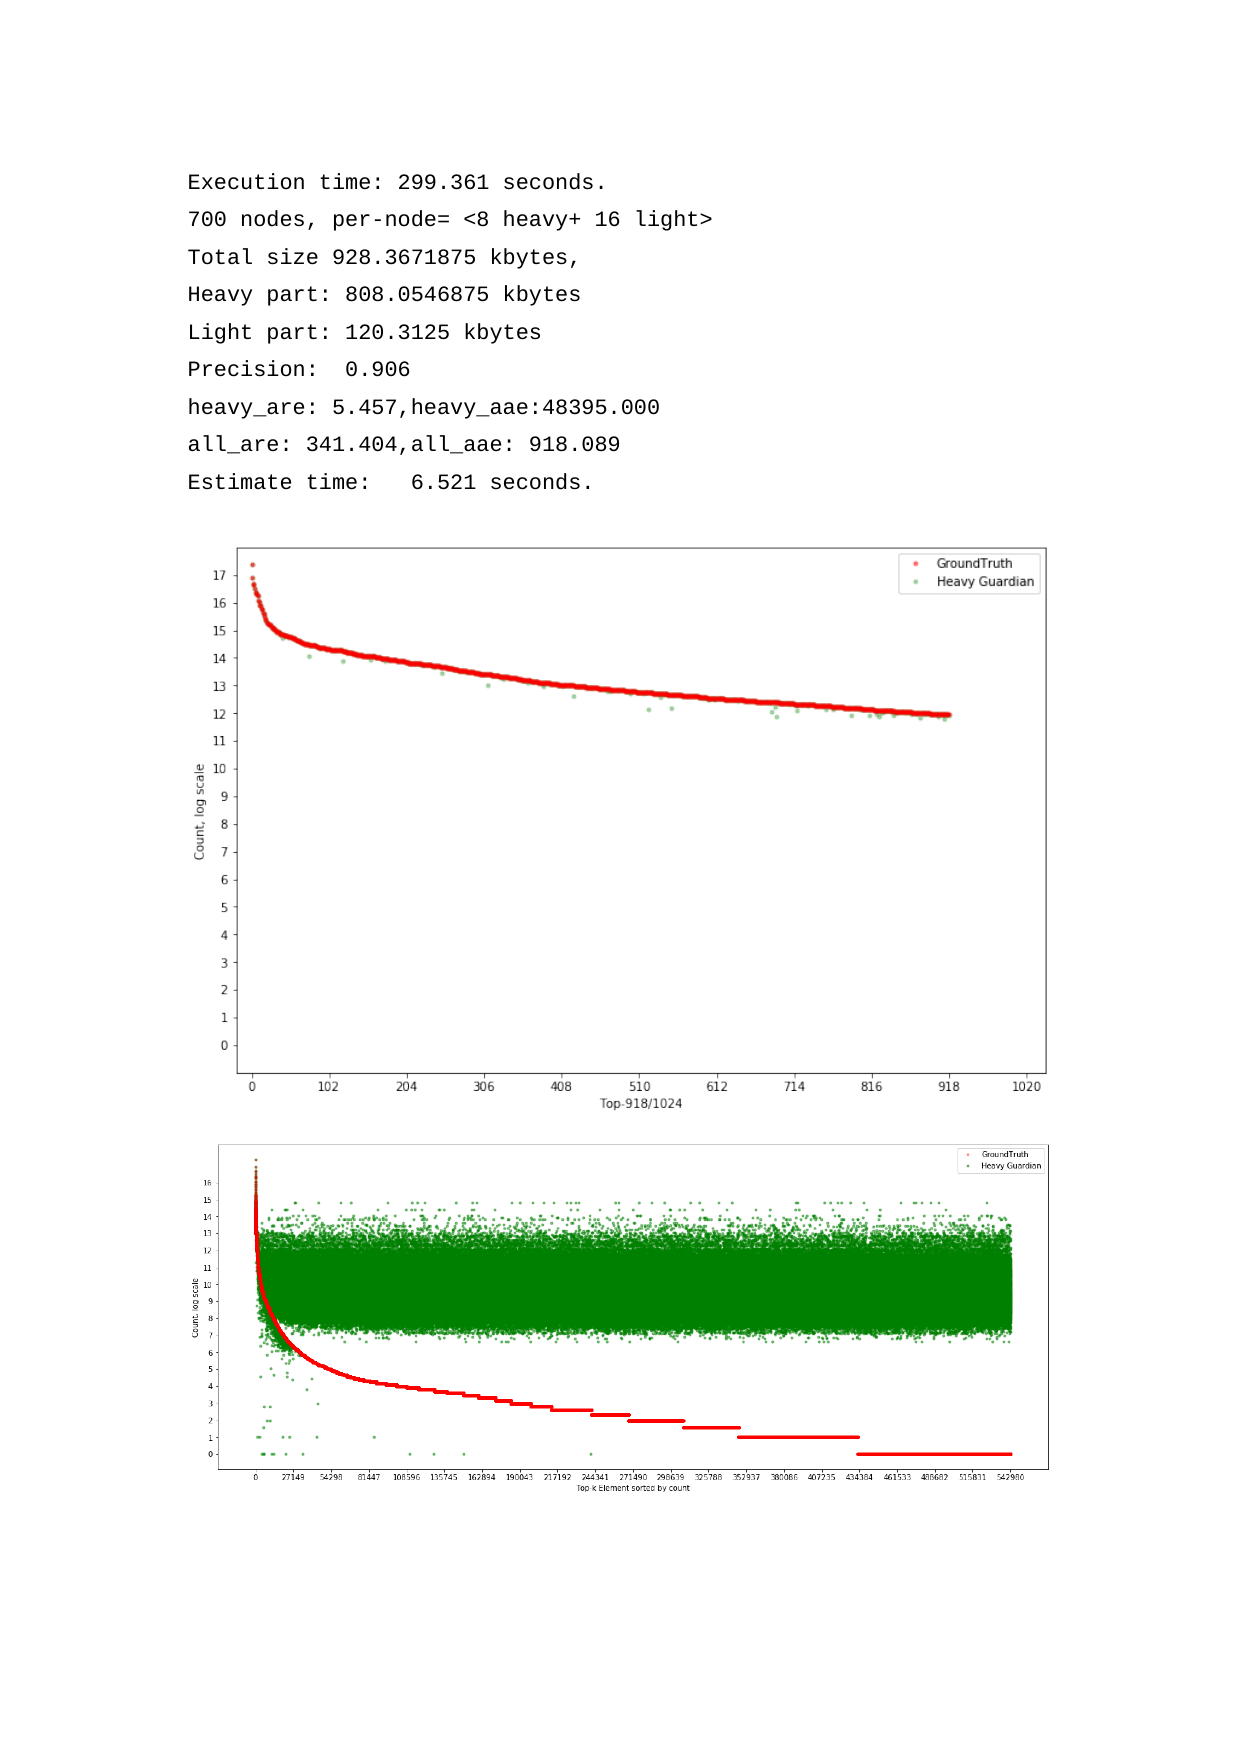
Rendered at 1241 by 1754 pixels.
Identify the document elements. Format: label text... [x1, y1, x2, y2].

text Execution time: 299.361 seconds. [187, 164, 1053, 202]
text Heavy part: 808.0546875 kbytes [187, 277, 1053, 314]
picture [187, 1139, 1053, 1497]
text all_are: 341.404,all_aae: 918.089 [187, 427, 1053, 464]
text Light part: 120.3125 kbytes [187, 314, 1053, 352]
picture [187, 539, 1053, 1119]
text Estimate time: 6.521 seconds. [187, 464, 1053, 502]
text heavy_are: 5.457,heavy_aae:48395.000 [187, 389, 1053, 427]
text Precision: 0.906 [187, 352, 1053, 389]
text 700 nodes, per-node= <8 heavy+ 16 light> [187, 202, 1053, 239]
text Total size 928.3671875 kbytes, [187, 239, 1053, 277]
